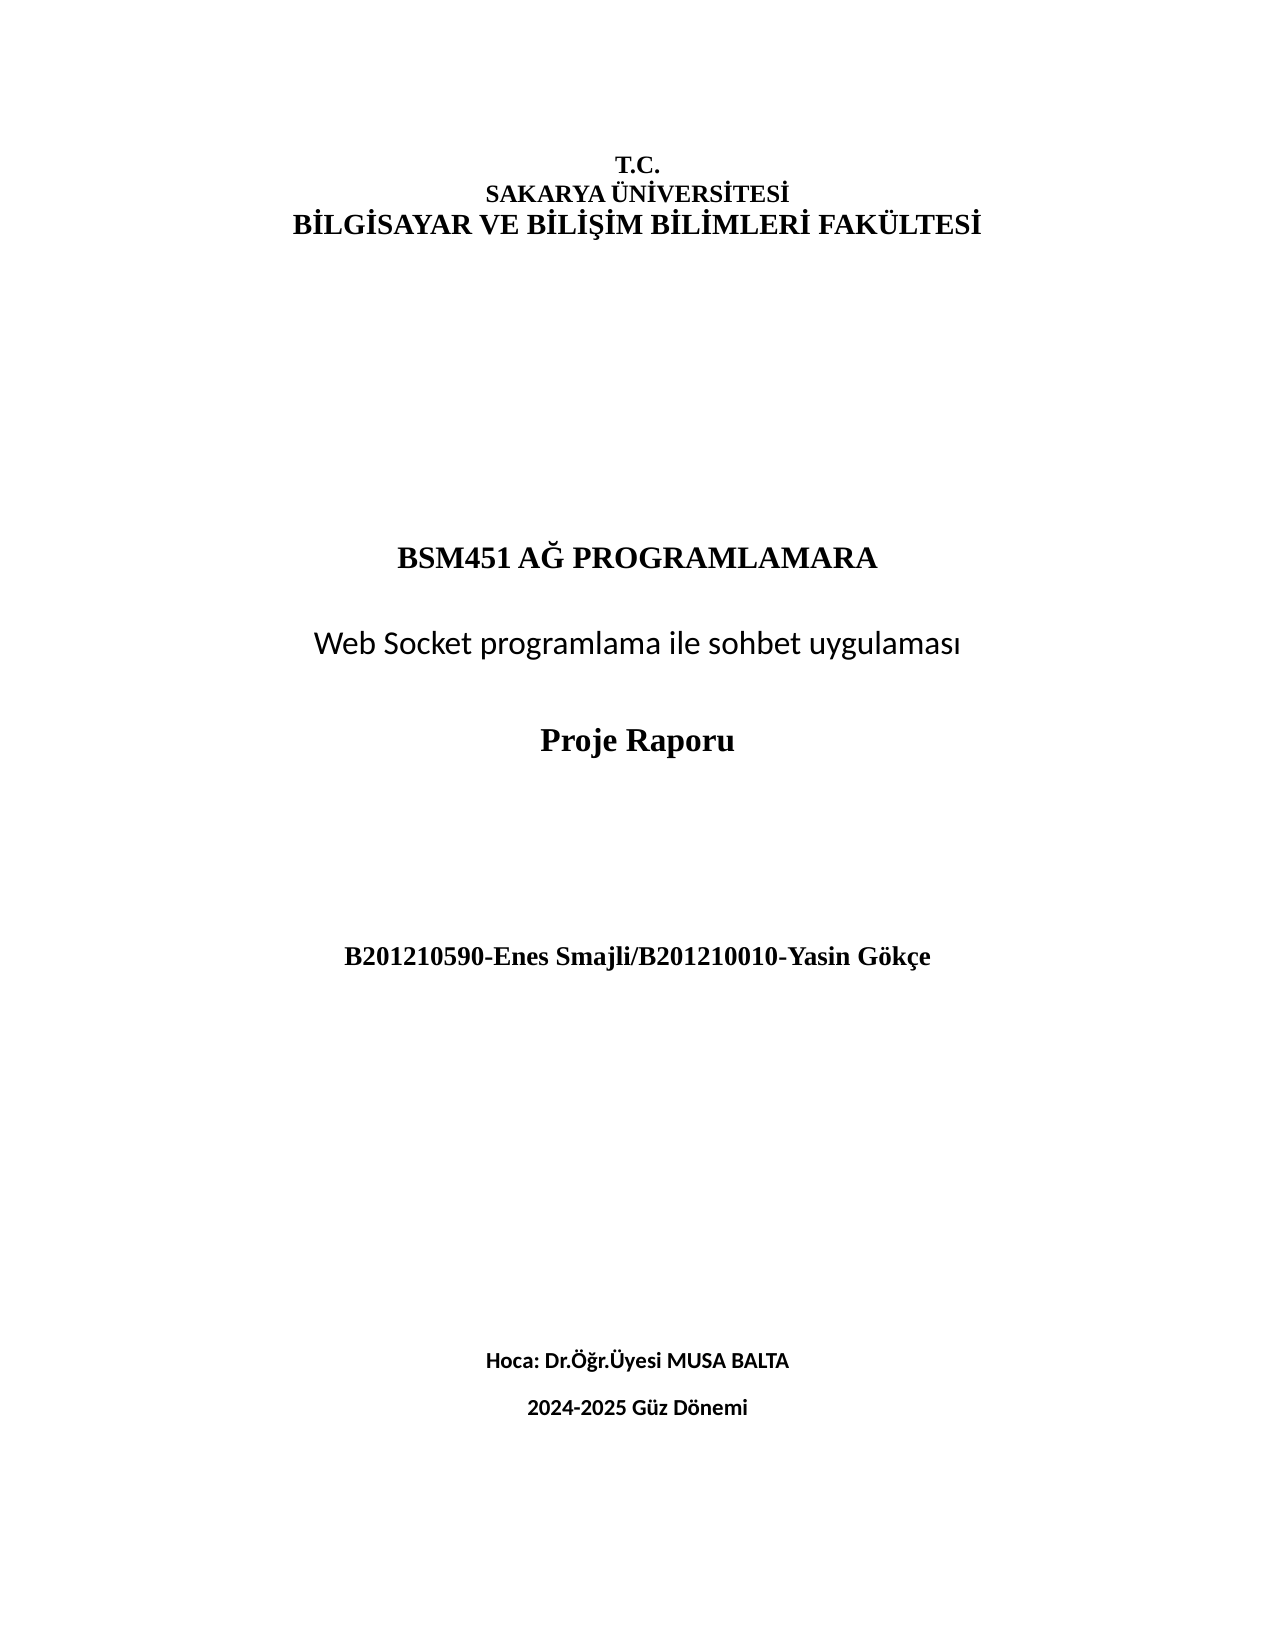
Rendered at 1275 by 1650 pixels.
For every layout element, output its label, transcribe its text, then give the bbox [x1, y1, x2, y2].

text Hoca: Dr.Öğr.Üyesi MUSA BALTA [150, 1347, 1125, 1374]
text B201210590-Enes Smajli/B201210010-Yasin Gökçe [150, 940, 1125, 972]
text T.C. [150, 150, 1125, 179]
text BİLGİSAYAR VE BİLİŞİM BİLİMLERİ FAKÜLTESİ [150, 207, 1125, 241]
text SAKARYA ÜNİVERSİTESİ [150, 179, 1125, 207]
text 2024-2025 Güz Dönemi [150, 1393, 1125, 1421]
text Web Socket programlama ile sohbet uygulaması [150, 622, 1125, 662]
text Proje Raporu [150, 721, 1125, 759]
text BSM451 AĞ PROGRAMLAMARA [150, 539, 1125, 575]
